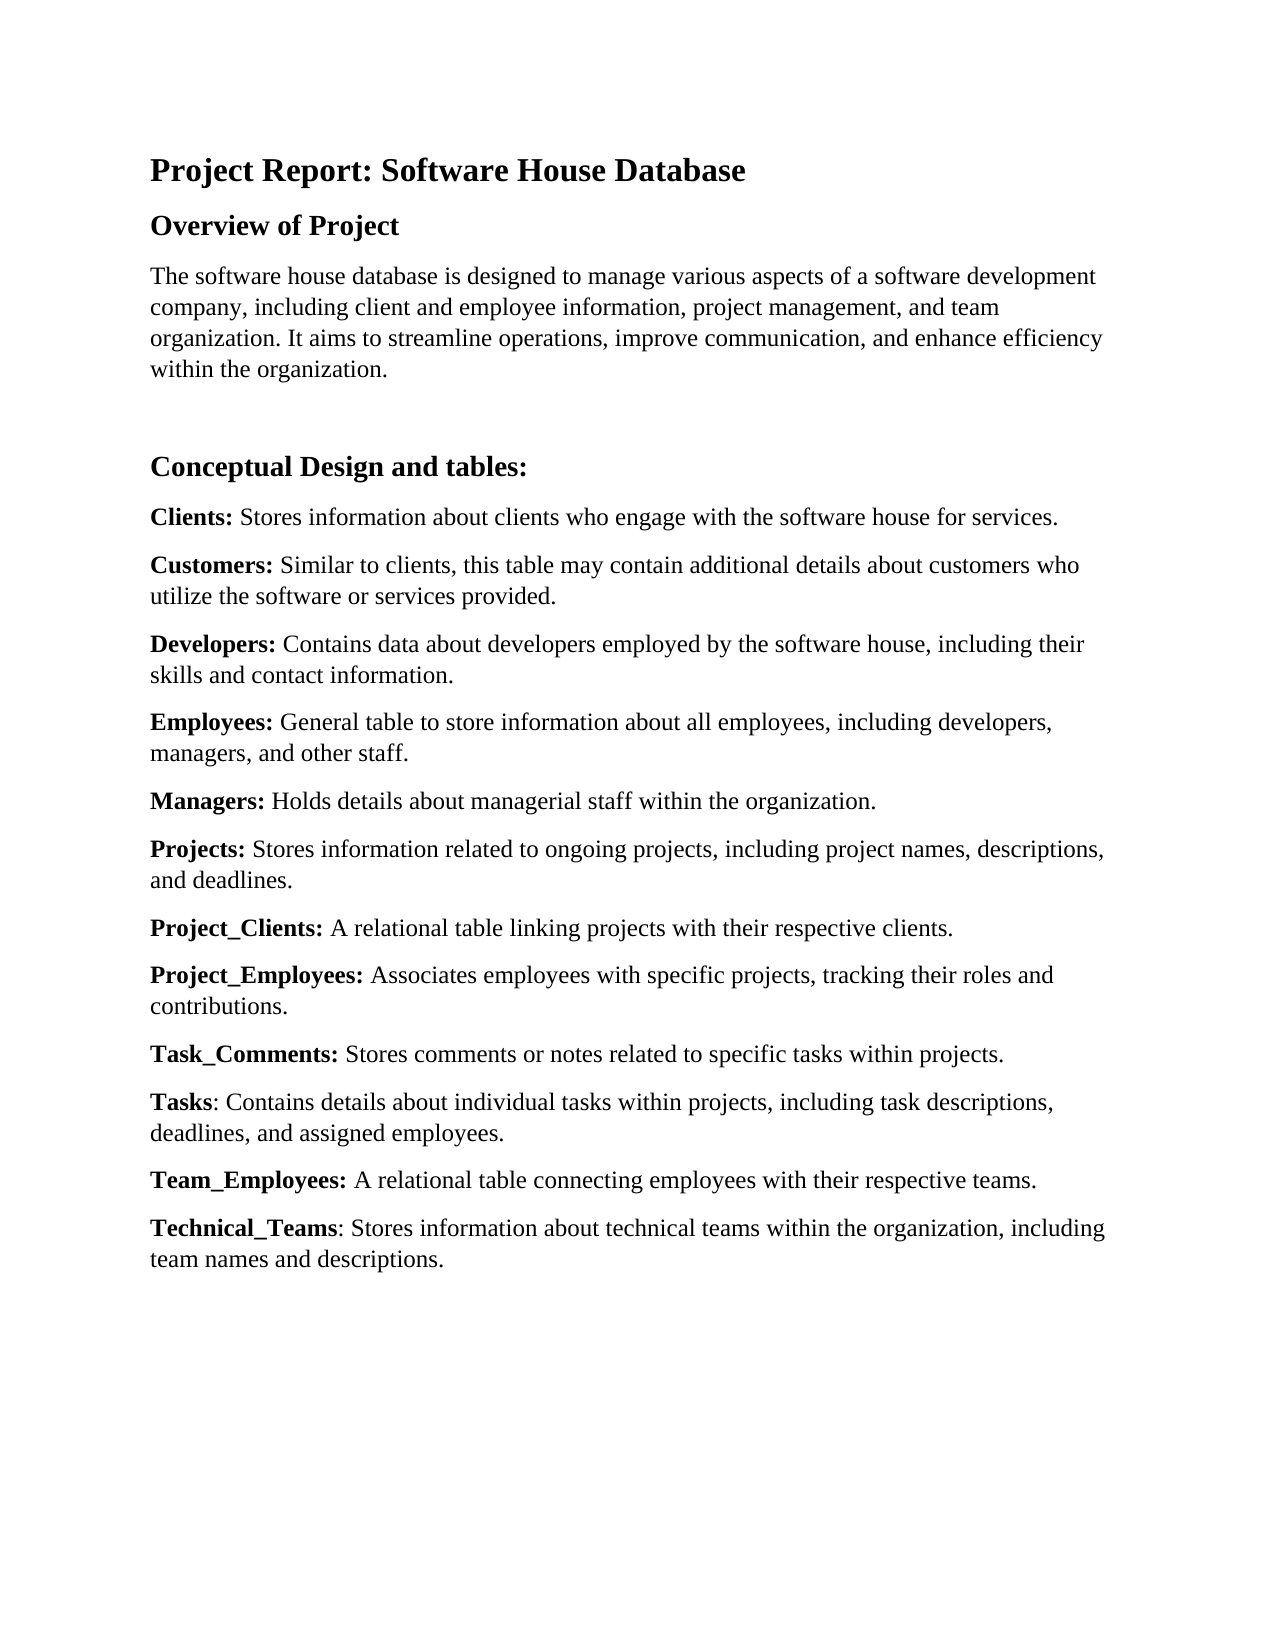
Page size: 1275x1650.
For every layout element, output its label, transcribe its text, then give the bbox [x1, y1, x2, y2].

text Technical_Teams: Stores information about technical teams within the organization, including team names and descriptions. [150, 1213, 1125, 1273]
text Projects: Stores information related to ongoing projects, including project names, descriptions, and deadlines. [150, 834, 1125, 894]
text Developers: Contains data about developers employed by the software house, including their skills and contact information. [150, 629, 1125, 688]
text Overview of Project [150, 208, 1125, 242]
text Employees: General table to store information about all employees, including developers, managers, and other staff. [150, 707, 1125, 767]
text Clients: Stores information about clients who engage with the software house for services. [150, 502, 1125, 531]
text Project_Employees: Associates employees with specific projects, tracking their roles and contributions. [150, 960, 1125, 1020]
text Team_Employees: A relational table connecting employees with their respective teams. [150, 1166, 1125, 1194]
text Tasks: Contains details about individual tasks within projects, including task descriptions, deadlines, and assigned employees. [150, 1087, 1125, 1147]
text Conceptual Design and tables: [150, 449, 1125, 483]
text Project_Clients: A relational table linking projects with their respective clients. [150, 913, 1125, 941]
text Managers: Holds details about managerial staff within the organization. [150, 786, 1125, 815]
text Customers: Similar to clients, this table may contain additional details about customers who utilize the software or services provided. [150, 550, 1125, 610]
text Project Report: Software House Database [150, 150, 1125, 188]
text The software house database is designed to manage various aspects of a software development company, including client and employee information, project management, and team organization. It aims to streamline operations, improve communication, and enhance efficiency within the organization. [150, 261, 1125, 383]
text Task_Comments: Stores comments or notes related to specific tasks within projects. [150, 1039, 1125, 1068]
